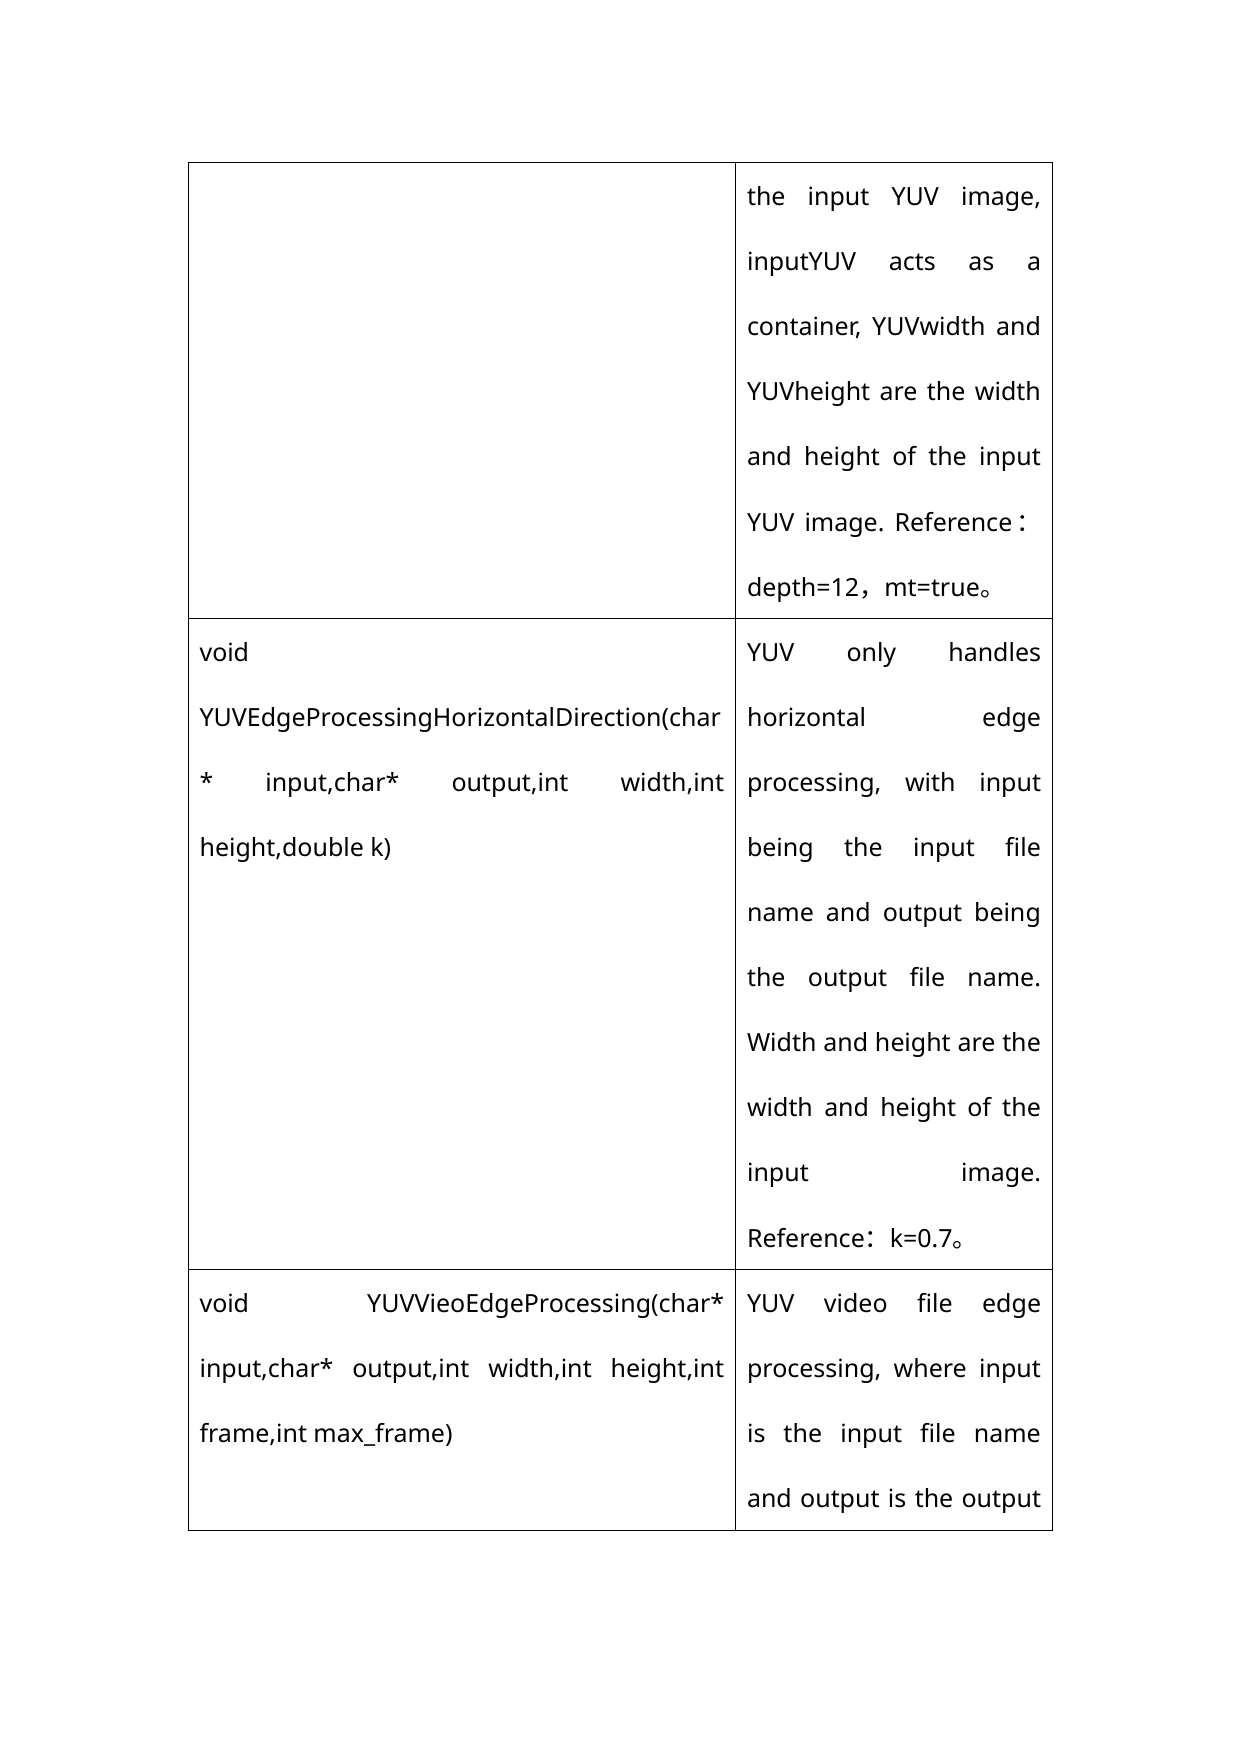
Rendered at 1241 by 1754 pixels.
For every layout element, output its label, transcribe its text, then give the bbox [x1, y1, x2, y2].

table_cell void YUVEdgeProcessingHorizontalDirection(char* input,char* output,int width,int height,double k) [189, 619, 735, 1269]
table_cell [736, 163, 1052, 618]
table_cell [189, 1270, 735, 1530]
table_cell YUV only handles horizontal edge processing, with input being the input file name and output being the output file name. Width and height are the width and height of the input image. Reference：k=0.7。 [736, 619, 1052, 1269]
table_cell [189, 163, 735, 618]
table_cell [736, 1270, 1052, 1530]
